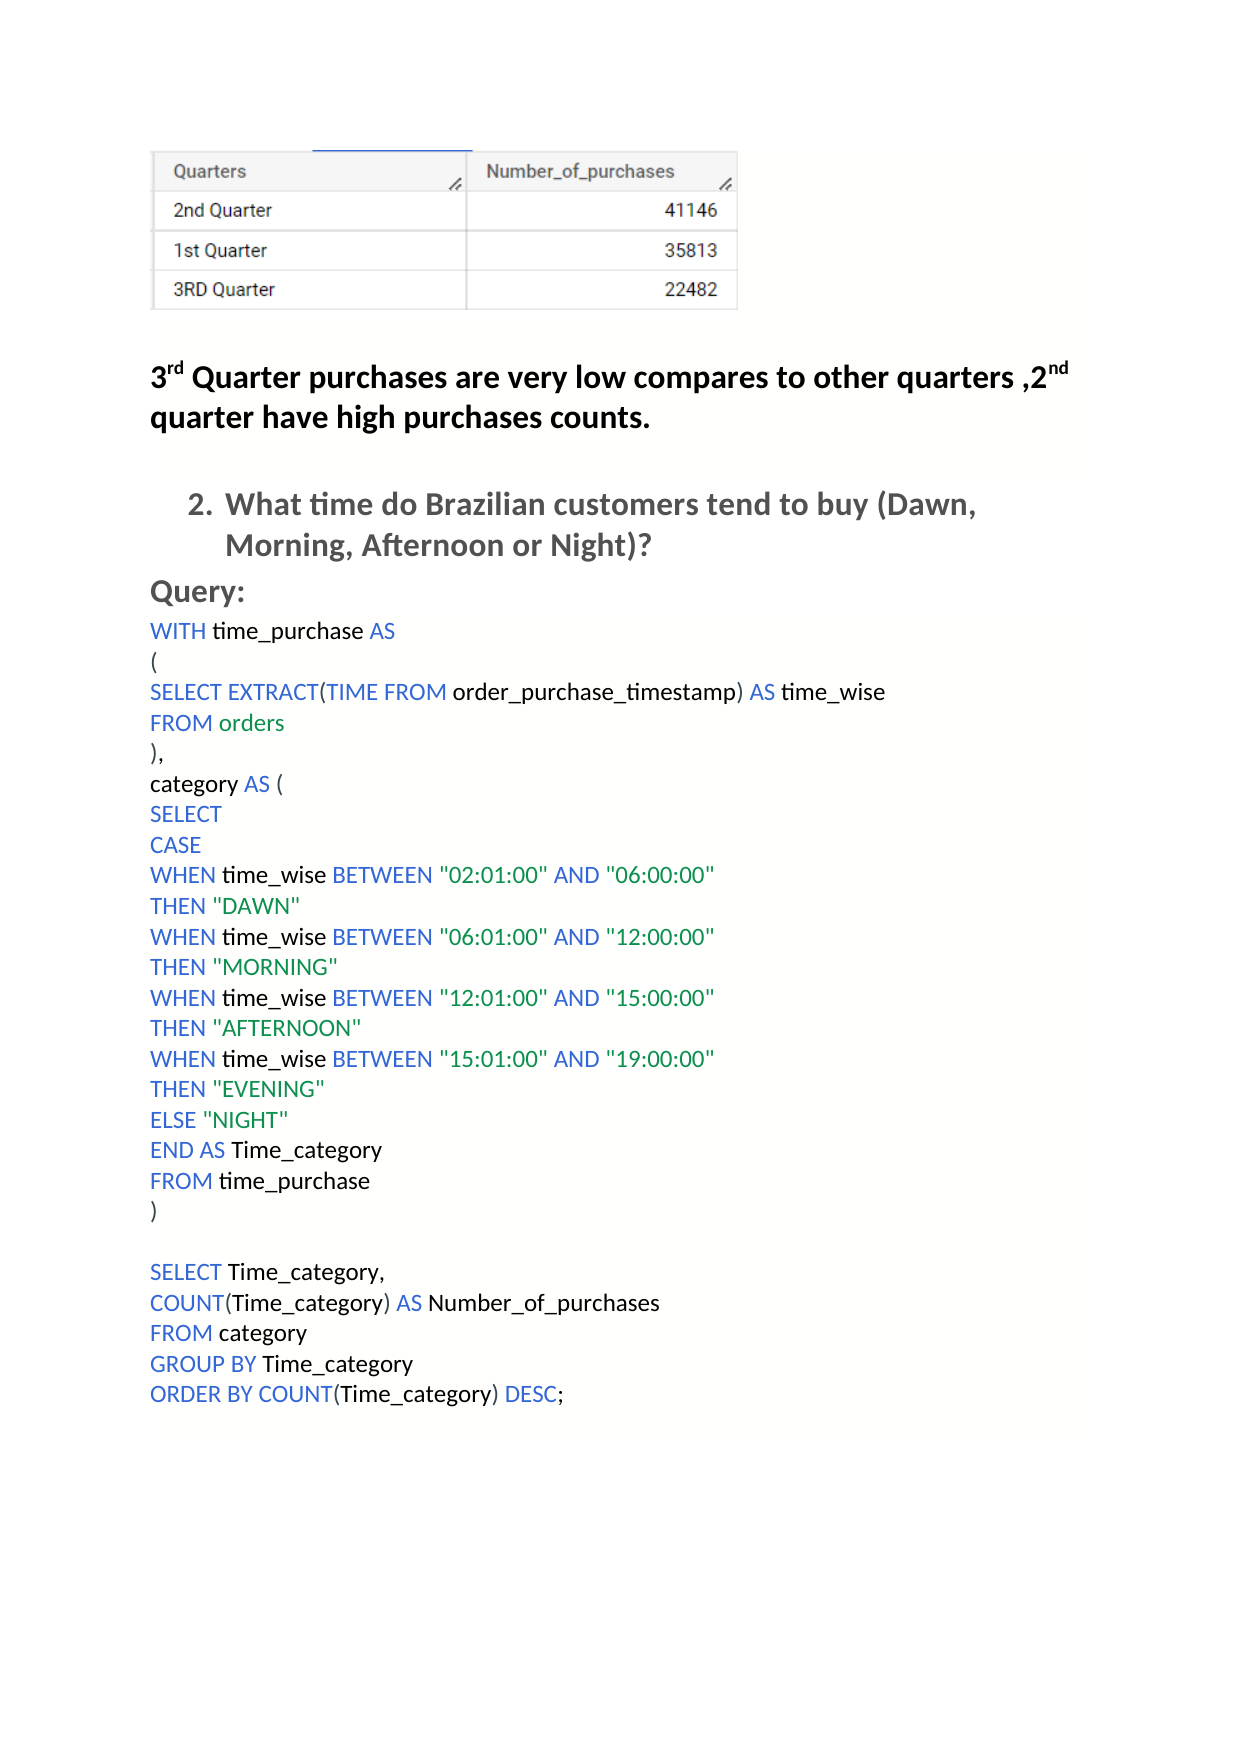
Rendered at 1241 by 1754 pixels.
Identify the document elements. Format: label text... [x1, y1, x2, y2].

picture [150, 150, 738, 315]
text FROM orders [150, 707, 1090, 737]
text category AS ( [150, 768, 1090, 798]
text ( [150, 646, 1090, 676]
text FROM category [150, 1317, 1090, 1348]
text ORDER BY COUNT(Time_category) DESC; [150, 1378, 1090, 1409]
text THEN "MORNING" [150, 951, 1090, 982]
text END AS Time_category [150, 1134, 1090, 1165]
text WHEN time_wise BETWEEN "02:01:00" AND "06:00:00" [150, 859, 1090, 890]
text COUNT(Time_category) AS Number_of_purchases [150, 1287, 1090, 1317]
text ELSE "NIGHT" [150, 1104, 1090, 1134]
text WITH time_purchase AS [150, 615, 1090, 646]
text ) [150, 1195, 1090, 1226]
text WHEN time_wise BETWEEN "15:01:00" AND "19:00:00" [150, 1043, 1090, 1073]
text 3rd Quarter purchases are very low compares to other quarters ,2nd quarter have high purchases counts. [150, 356, 1090, 437]
text FROM time_purchase [150, 1165, 1090, 1195]
text SELECT Time_category, [150, 1256, 1090, 1287]
text THEN "EVENING" [150, 1073, 1090, 1104]
text THEN "DAWN" [150, 890, 1090, 921]
text THEN "AFTERNOON" [150, 1012, 1090, 1043]
text GROUP BY Time_category [150, 1348, 1090, 1378]
text CASE [150, 829, 1090, 859]
text SELECT [150, 798, 1090, 829]
text Query: [150, 569, 1090, 610]
text SELECT EXTRACT(TIME FROM order_purchase_timestamp) AS time_wise [150, 676, 1090, 707]
list What time do Brazilian customers tend to buy (Dawn, Morning, Afternoon or Night)? [187, 483, 1090, 564]
text ), [150, 737, 1090, 768]
text WHEN time_wise BETWEEN "12:01:00" AND "15:00:00" [150, 982, 1090, 1012]
text WHEN time_wise BETWEEN "06:01:00" AND "12:00:00" [150, 921, 1090, 951]
